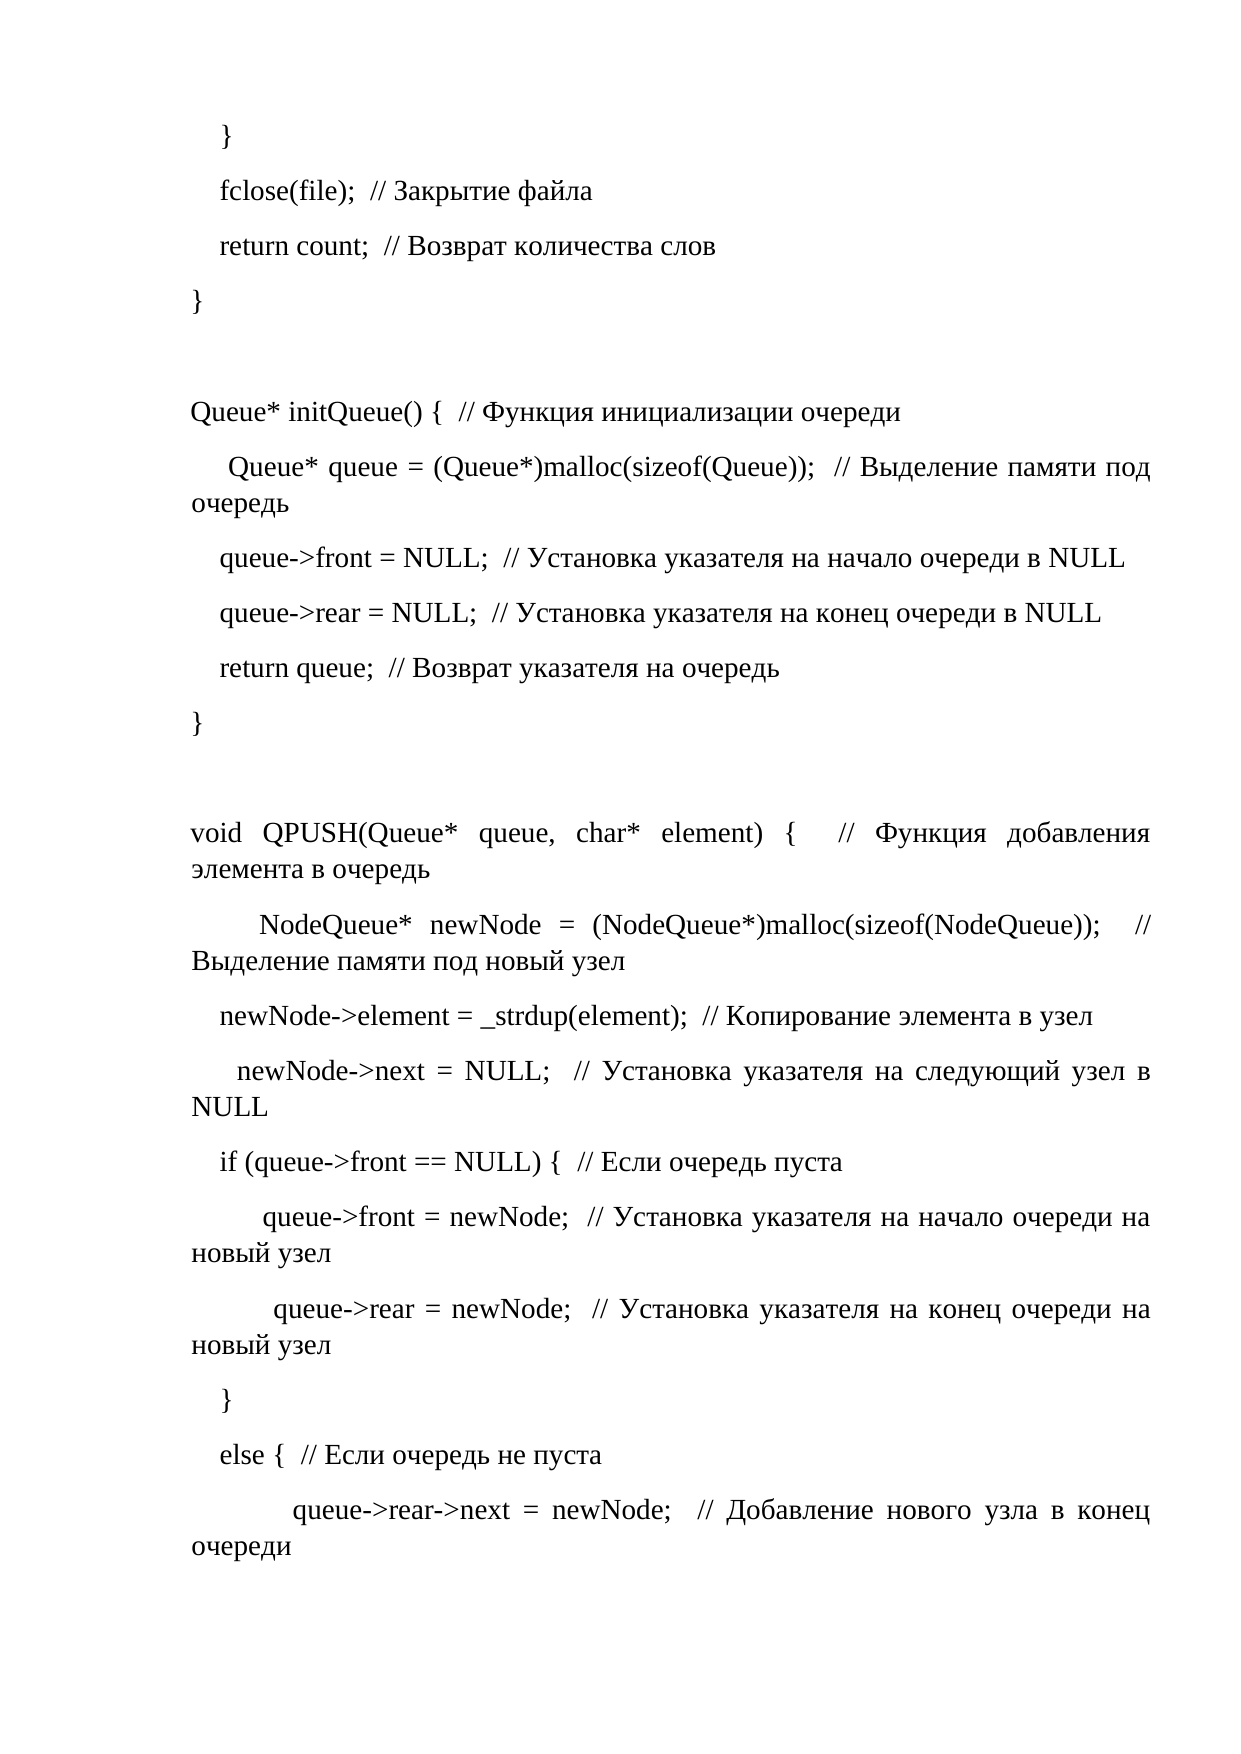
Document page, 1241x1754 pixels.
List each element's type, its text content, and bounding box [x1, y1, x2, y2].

text else { // Если очередь не пуста [190, 1437, 1152, 1471]
text Queue* initQueue() { // Функция инициализации очереди [190, 394, 1152, 427]
text } [190, 118, 1152, 152]
text queue->front = newNode; // Установка указателя на начало очереди на новый узел [190, 1199, 1152, 1269]
text fclose(file); // Закрытие файла [190, 173, 1152, 207]
text NodeQueue* newNode = (NodeQueue*)malloc(sizeof(NodeQueue)); // Выделение памяти под новый узел [190, 907, 1152, 976]
text return count; // Возврат количества слов [190, 228, 1152, 262]
text newNode->next = NULL; // Установка указателя на следующий узел в NULL [190, 1053, 1152, 1123]
text newNode->element = _strdup(element); // Копирование элемента в узел [190, 998, 1152, 1032]
text } [190, 705, 1152, 739]
text queue->rear->next = newNode; // Добавление нового узла в конец очереди [190, 1492, 1152, 1562]
text } [190, 283, 1152, 317]
text Queue* queue = (Queue*)malloc(sizeof(Queue)); // Выделение памяти под очередь [190, 449, 1152, 518]
text queue->rear = NULL; // Установка указателя на конец очереди в NULL [190, 595, 1152, 629]
text } [190, 1382, 1152, 1416]
text queue->front = NULL; // Установка указателя на начало очереди в NULL [190, 540, 1152, 573]
text return queue; // Возврат указателя на очередь [190, 650, 1152, 684]
text void QPUSH(Queue* queue, char* element) { // Функция добавления элемента в очередь [190, 816, 1152, 885]
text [190, 1291, 1152, 1360]
text if (queue->front == NULL) { // Если очередь пуста [190, 1144, 1152, 1178]
